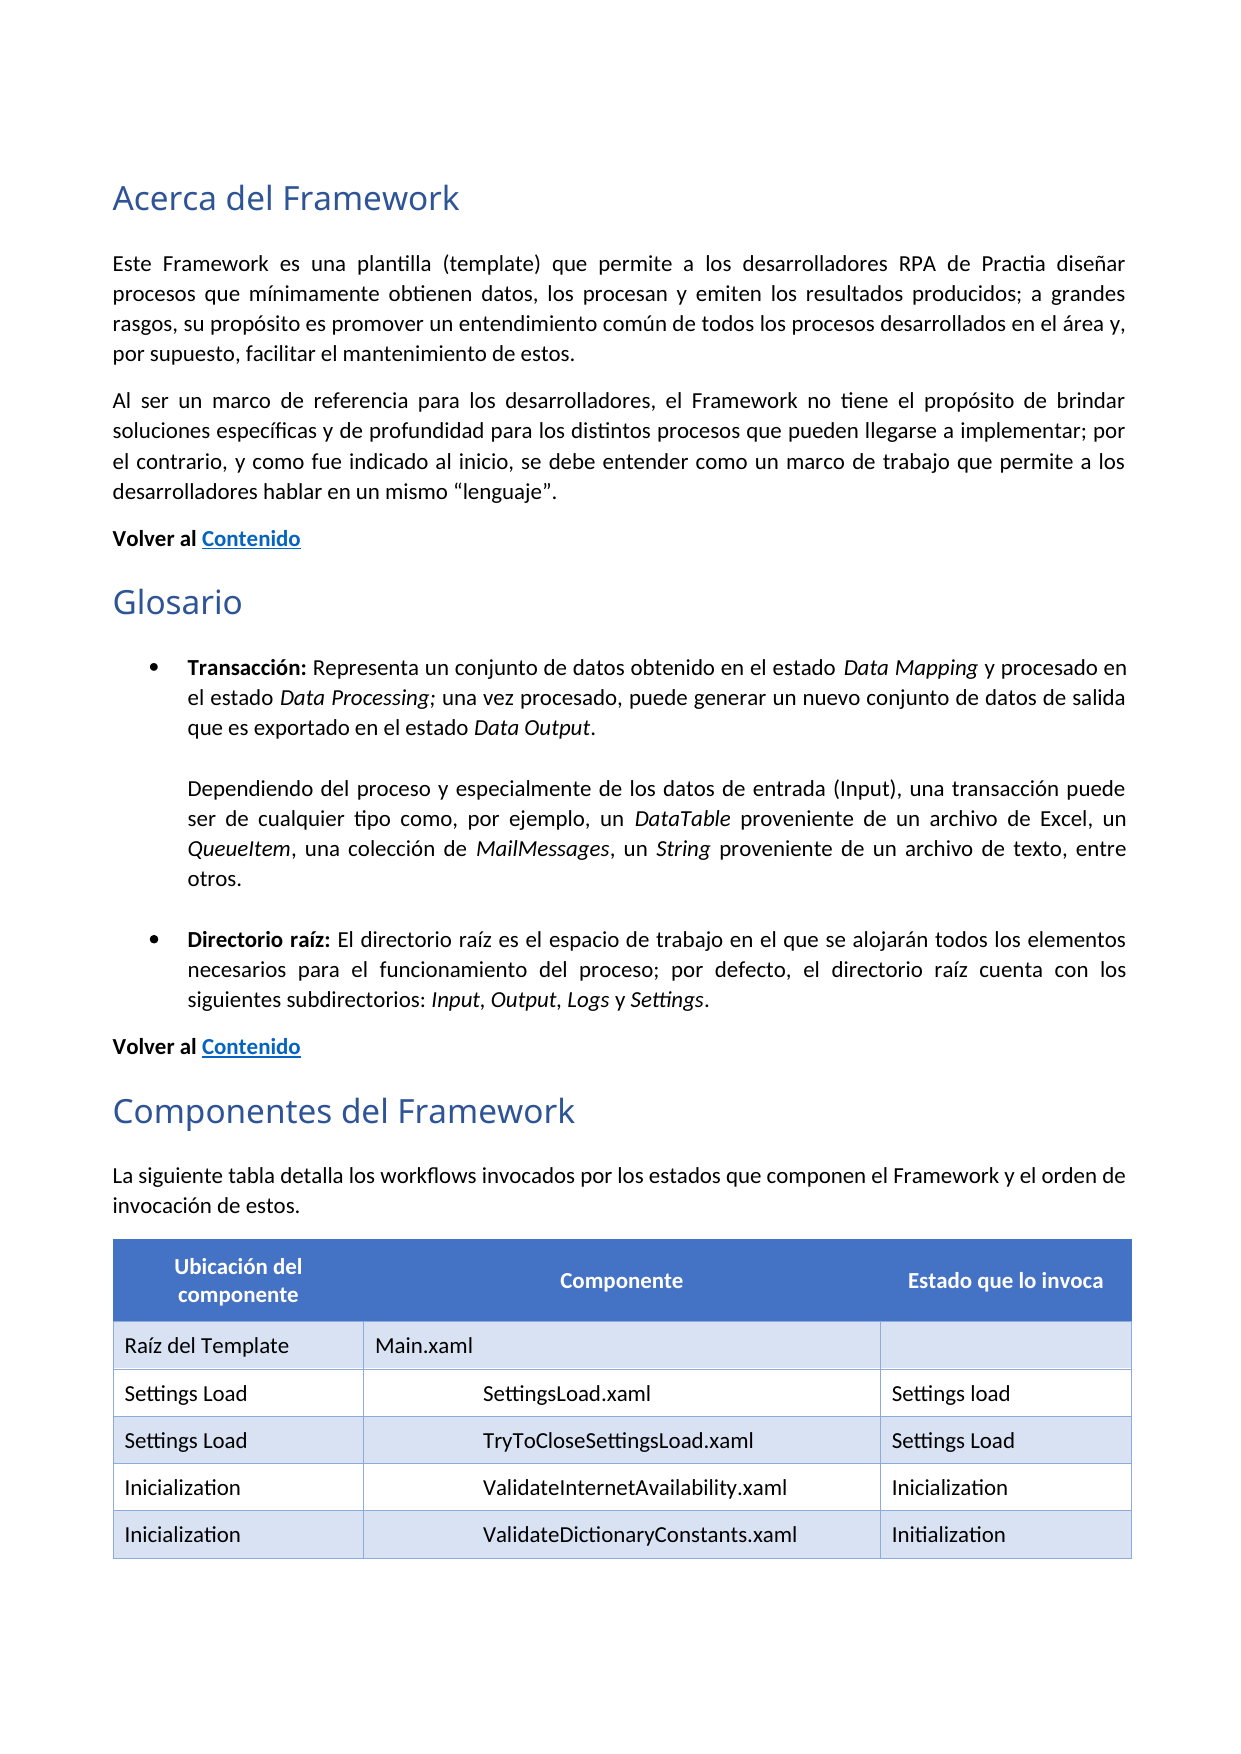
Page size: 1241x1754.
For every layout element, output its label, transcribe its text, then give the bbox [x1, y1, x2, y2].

list Transacción: Representa un conjunto de datos obtenido en el estado Data Mapping y procesado en el estado Data Processing; una vez procesado, puede generar un nuevo conjunto de datos de salida que es exportado en el estado Data Output. [150, 653, 1128, 742]
table_cell Raíz del Template [114, 1322, 363, 1368]
table_header Estado que lo invoca [881, 1240, 1131, 1321]
subtitle Componentes del Framework [112, 1087, 1128, 1133]
text Volver al Contenido [112, 1032, 1128, 1060]
text Volver al Contenido [112, 524, 1128, 552]
table_cell Main.xaml [364, 1322, 880, 1368]
table_cell [881, 1322, 1131, 1368]
table_cell Inicialization [881, 1464, 1131, 1510]
table_cell SettingsLoad.xaml [364, 1370, 880, 1416]
table_cell ValidateInternetAvailability.xaml [364, 1464, 880, 1510]
text La siguiente tabla detalla los workflows invocados por los estados que componen el Framework y el orden de invocación de estos. [112, 1161, 1128, 1220]
list Directorio raíz: El directorio raíz es el espacio de trabajo en el que se alojarán todos los elementos necesarios para el funcionamiento del proceso; por defecto, el directorio raíz cuenta con los siguientes subdirectorios: Input, Output, Logs y Settings. [150, 925, 1128, 1013]
table_cell Settings Load [114, 1370, 363, 1416]
subtitle Acerca del Framework [112, 175, 1128, 220]
table_cell Settings Load [881, 1417, 1131, 1463]
text Este Framework es una plantilla (template) que permite a los desarrolladores RPA de Practia diseñar procesos que mínimamente obtienen datos, los procesan y emiten los resultados producidos; a grandes rasgos, su propósito es promover un entendimiento común de todos los procesos desarrollados en el área y, por supuesto, facilitar el mantenimiento de estos. [112, 249, 1128, 368]
table_cell ValidateDictionaryConstants.xaml [364, 1511, 880, 1558]
table_cell Settings Load [114, 1417, 363, 1463]
table_cell TryToCloseSettingsLoad.xaml [364, 1417, 880, 1463]
table_header Componente [364, 1240, 880, 1321]
table_cell Settings load [881, 1370, 1131, 1416]
subtitle Glosario [112, 579, 1128, 624]
table_cell Inicialization [114, 1511, 363, 1558]
text Al ser un marco de referencia para los desarrolladores, el Framework no tiene el propósito de brindar soluciones específicas y de profundidad para los distintos procesos que pueden llegarse a implementar; por el contrario, y como fue indicado al inicio, se debe entender como un marco de trabajo que permite a los desarrolladores hablar en un mismo “lenguaje”. [112, 386, 1128, 505]
table_cell Inicialization [114, 1464, 363, 1510]
table_cell Initialization [881, 1511, 1131, 1558]
table_header Ubicación del componente [114, 1240, 363, 1321]
list Dependiendo del proceso y especialmente de los datos de entrada (Input), una transacción puede ser de cualquier tipo como, por ejemplo, un DataTable proveniente de un archivo de Excel, un QueueItem, una colección de MailMessages, un String proveniente de un archivo de texto, entre otros. [187, 774, 1128, 893]
